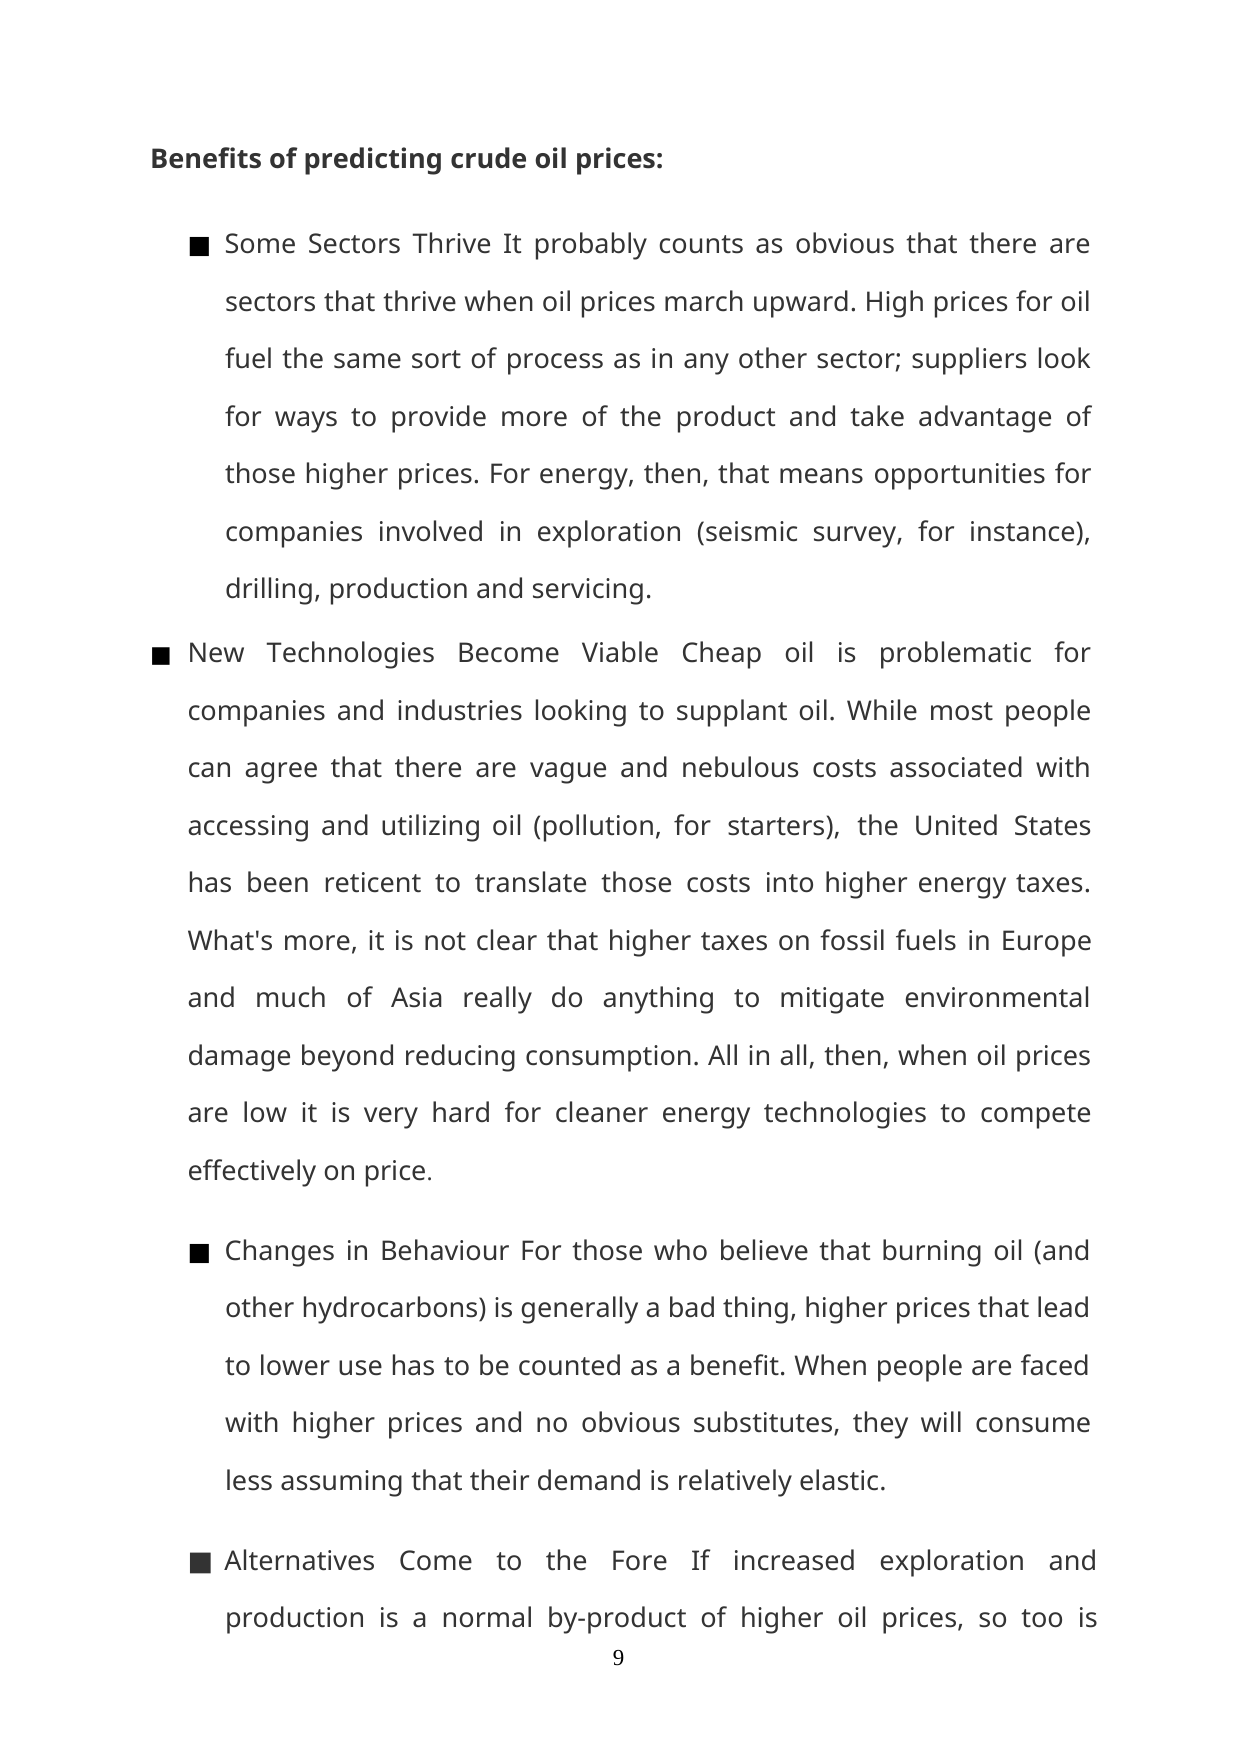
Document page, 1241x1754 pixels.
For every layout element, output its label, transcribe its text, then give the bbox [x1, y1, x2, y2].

list New Technologies Become Viable Cheap oil is problematic for companies and industries looking to supplant oil. While most people can agree that there are vague and nebulous costs associated with accessing and utilizing oil (pollution, for starters), the United States has been reticent to translate those costs into higher energy taxes. What's more, it is not clear that higher taxes on fossil fuels in Europe and much of Asia really do anything to mitigate environmental damage beyond reducing consumption. All in all, then, when oil prices are low it is very hard for cleaner energy technologies to compete effectively on price. [150, 633, 1092, 1188]
list Changes in Behaviour For those who believe that burning oil (and other hydrocarbons) is generally a bad thing, higher prices that lead to lower use has to be counted as a benefit. When people are faced with higher prices and no obvious substitutes, they will consume less assuming that their demand is relatively elastic. [187, 1231, 1091, 1498]
subtitle Benefits of predicting crude oil prices: [150, 139, 1173, 176]
list Some Sectors Thrive It probably counts as obvious that there are sectors that thrive when oil prices march upward. High prices for oil fuel the same sort of process as in any other sector; suppliers look for ways to provide more of the product and take advantage of those higher prices. For energy, then, that means opportunities for companies involved in exploration (seismic survey, for instance), drilling, production and servicing. [187, 224, 1091, 606]
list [187, 1541, 1098, 1636]
